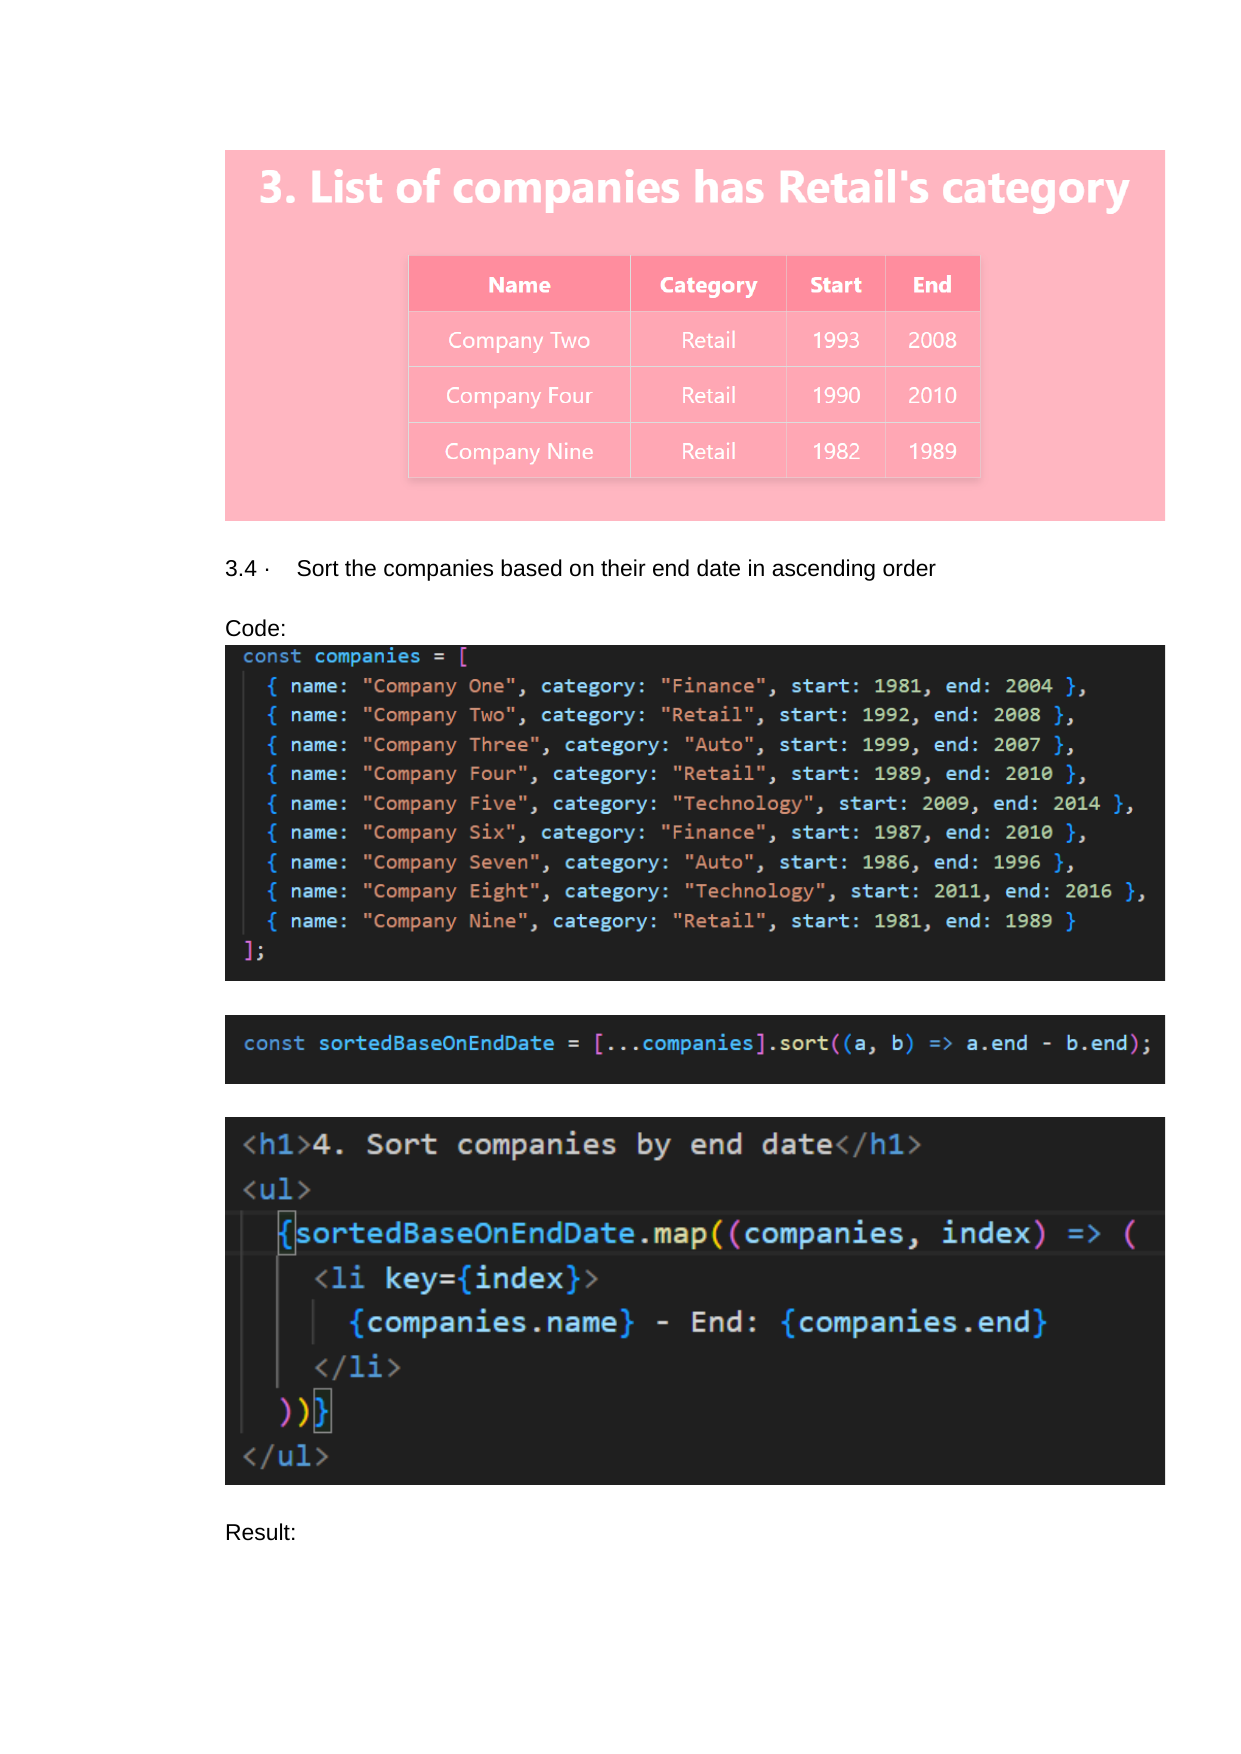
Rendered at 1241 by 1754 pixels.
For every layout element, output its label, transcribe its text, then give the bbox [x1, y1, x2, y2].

picture [225, 1015, 1166, 1084]
text Code: [150, 615, 1090, 642]
picture [225, 645, 1166, 981]
text Result: [150, 1518, 1090, 1545]
picture [225, 150, 1166, 521]
text 3.4 · Sort the companies based on their end date in ascending order [150, 555, 1090, 581]
picture [225, 1117, 1166, 1485]
